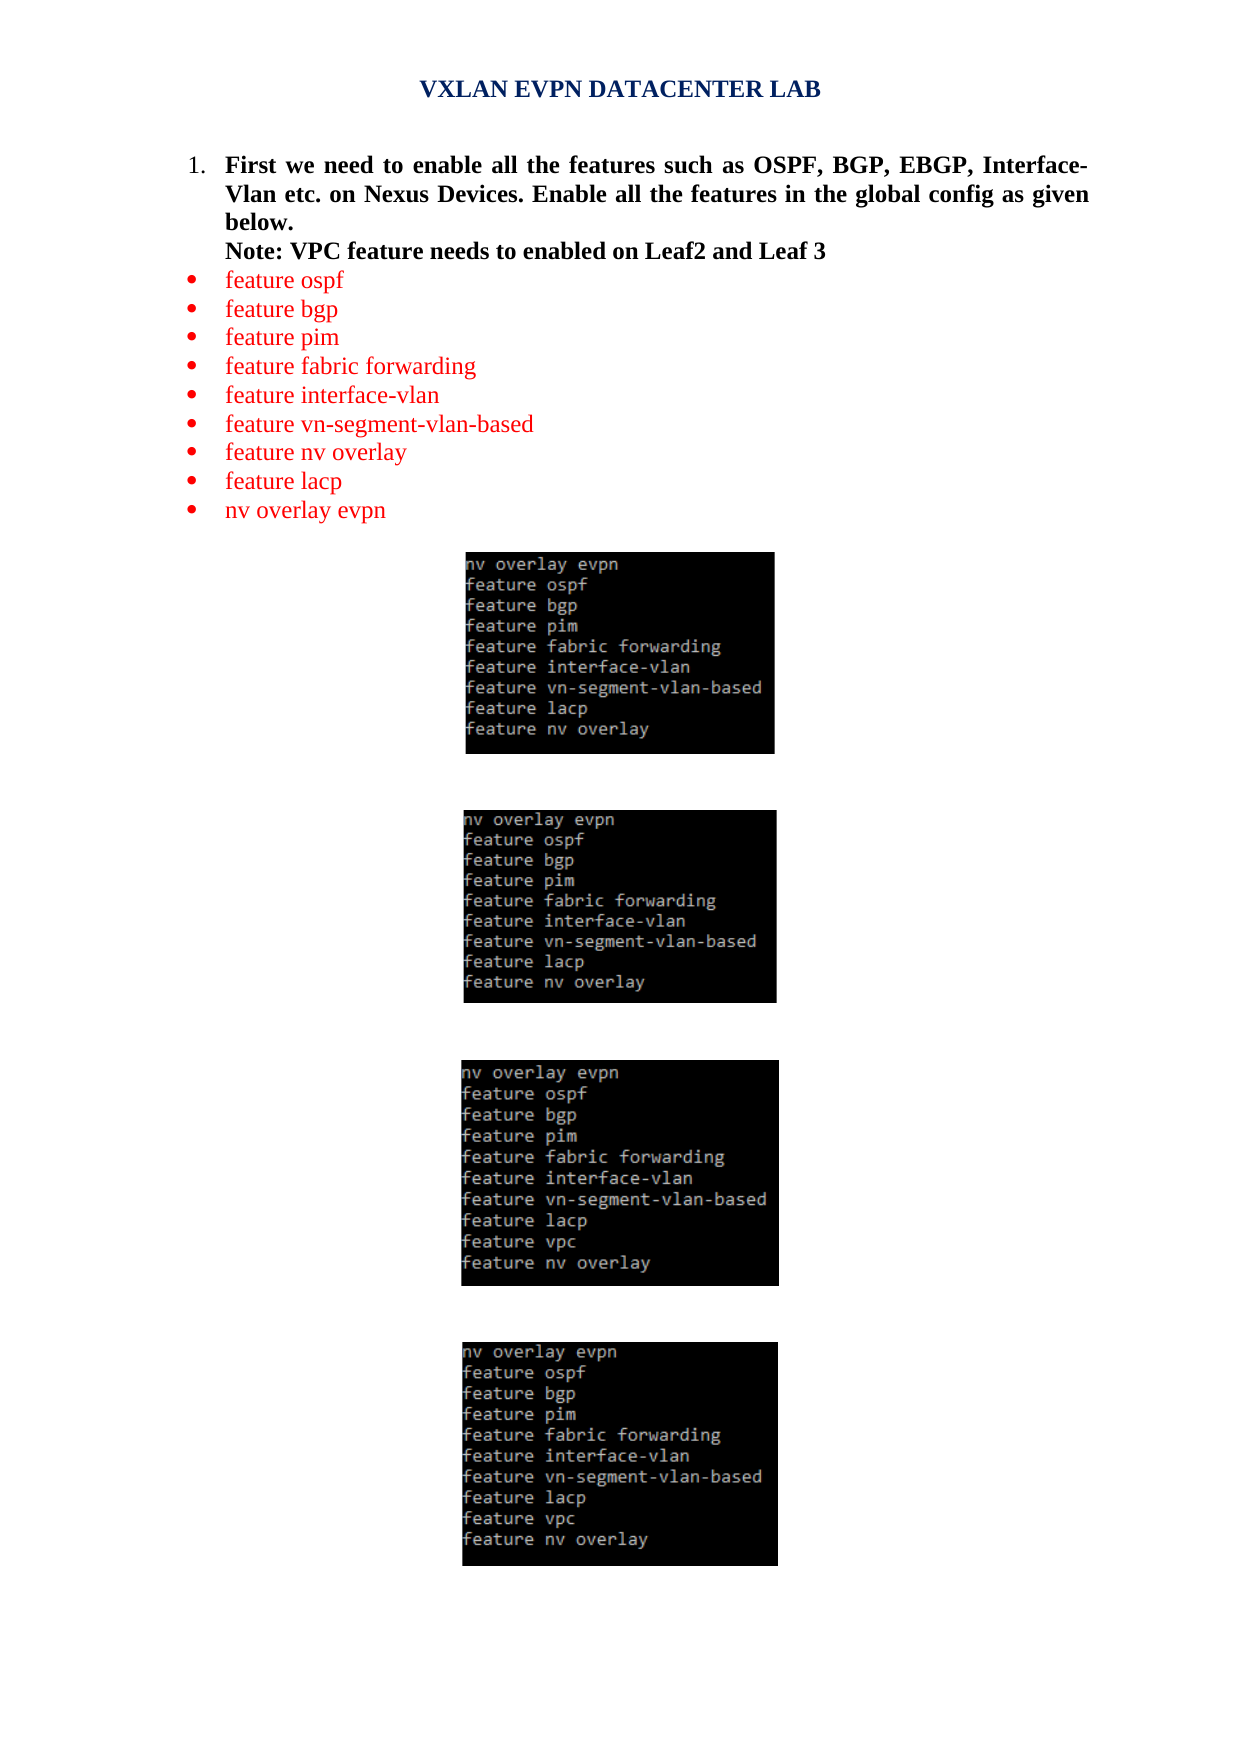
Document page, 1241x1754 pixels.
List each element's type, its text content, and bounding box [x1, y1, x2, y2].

picture [462, 1342, 778, 1566]
list feature pim [187, 322, 1090, 351]
list First we need to enable all the features such as OSPF, BGP, EBGP, Interface-Vlan etc. on Nexus Devices. Enable all the features in the global config as given below. [187, 150, 1090, 236]
list feature ospf [187, 265, 1090, 294]
picture [465, 552, 775, 754]
picture [461, 1060, 779, 1286]
list Note: VPC feature needs to enabled on Leaf2 and Leaf 3 [225, 236, 1090, 265]
picture [463, 810, 777, 1003]
list nv overlay evpn [187, 495, 1090, 524]
list feature lacp [187, 466, 1090, 495]
list feature nv overlay [187, 437, 1090, 466]
list feature vn-segment-vlan-based [187, 409, 1090, 437]
list feature interface-vlan [187, 380, 1090, 409]
list feature bgp [187, 294, 1090, 322]
list feature fabric forwarding [187, 351, 1090, 380]
